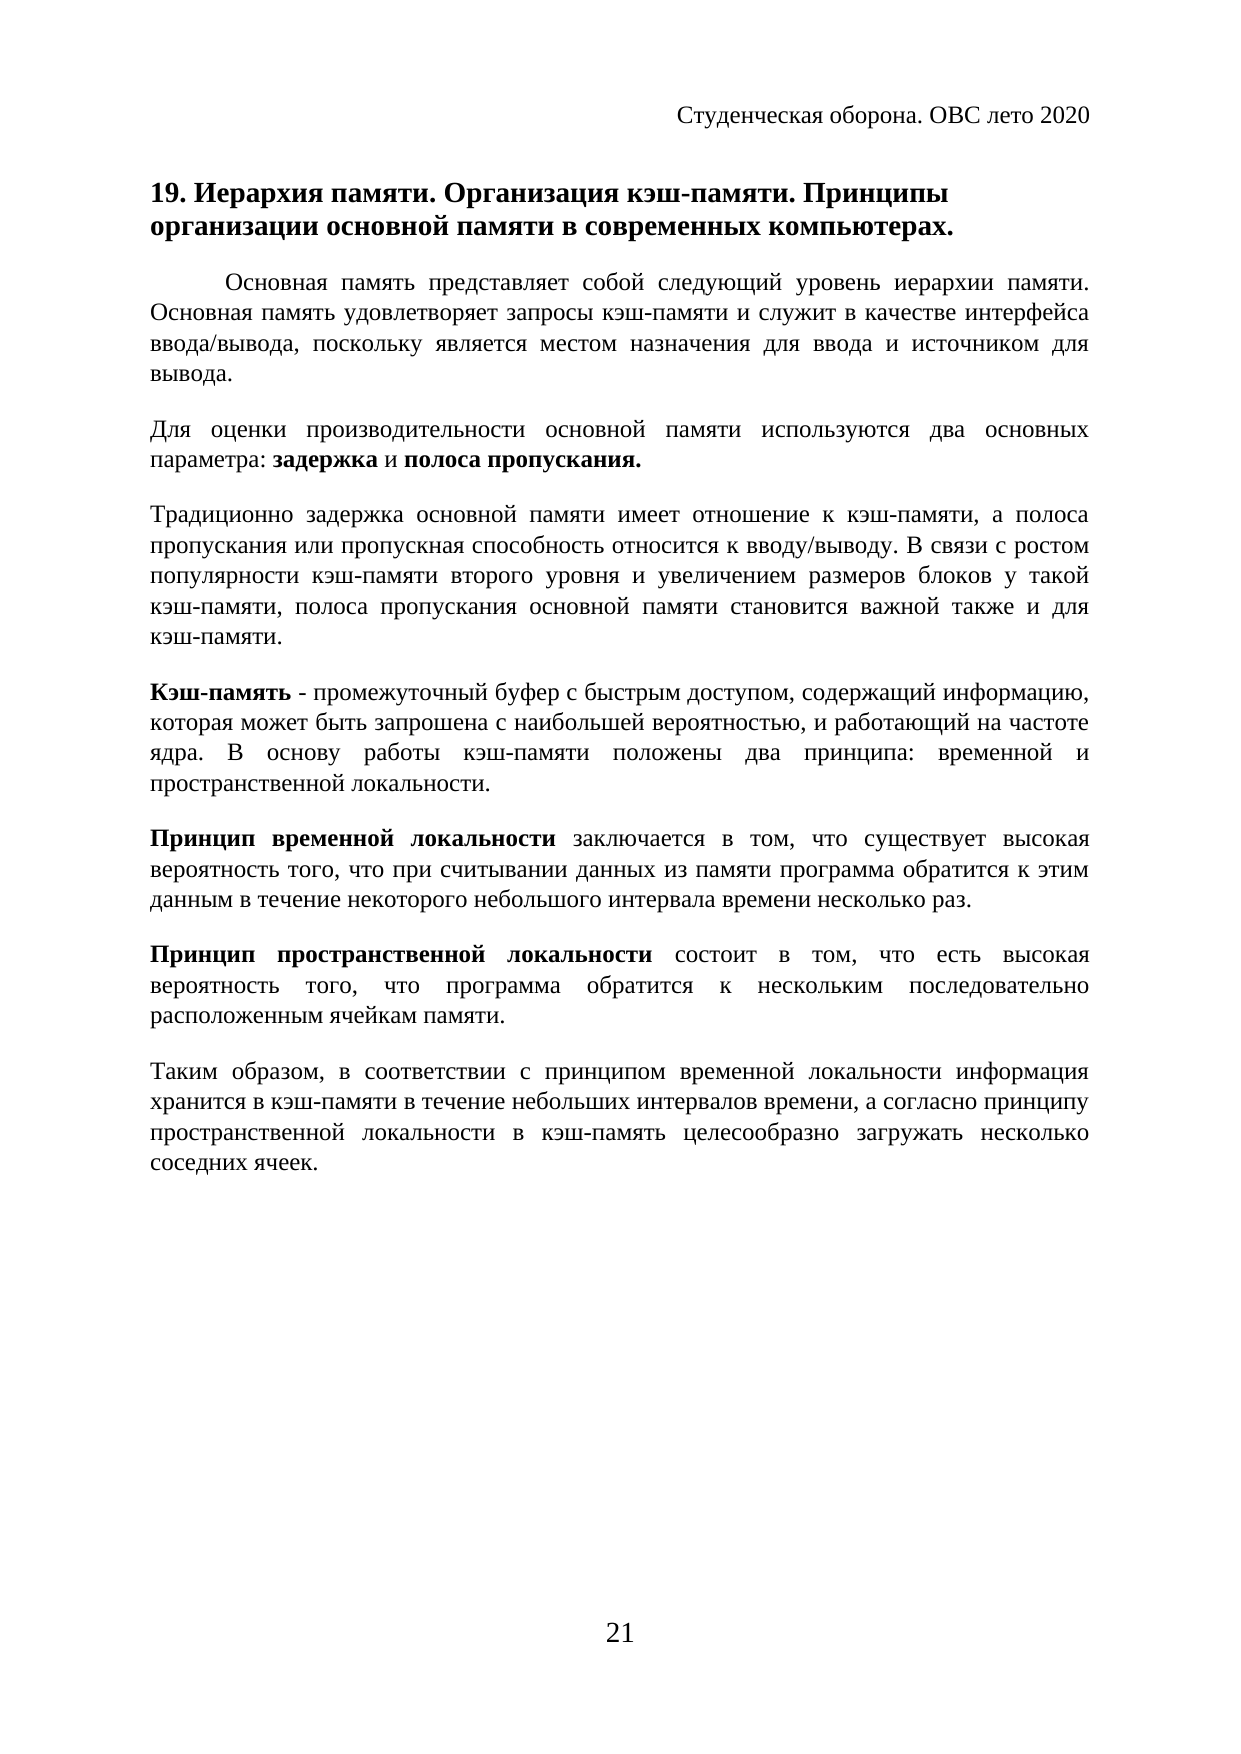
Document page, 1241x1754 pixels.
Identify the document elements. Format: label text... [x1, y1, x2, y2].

text Для оценки производительности основной памяти используются два основных параметра: задержка и полоса пропускания. [150, 414, 1090, 473]
text Таким образом, в соответствии с принципом временной локальности информация хранится в кэш-памяти в течение небольших интервалов времени, а согласно принципу пространственной локальности в кэш-память целесообразно загружать несколько соседних ячеек. [150, 1056, 1090, 1176]
subtitle 19. Иерархия памяти. Организация кэш-памяти. Принципы организации основной памяти в современных компьютерах. [150, 175, 1090, 242]
text Принцип временной локальности заключается в том, что существует высокая вероятность того, что при считывании данных из памяти программа обратится к этим данным в течение некоторого небольшого интервала времени несколько раз. [150, 823, 1090, 913]
text Традиционно задержка основной памяти имеет отношение к кэш-памяти, а полоса пропускания или пропускная способность относится к вводу/выводу. В связи с ростом популярности кэш-памяти второго уровня и увеличением размеров блоков у такой кэш-памяти, полоса пропускания основной памяти становится важной также и для кэш-памяти. [150, 499, 1090, 650]
text Основная память представляет собой следующий уровень иерархии памяти. Основная память удовлетворяет запросы кэш-памяти и служит в качестве интерфейса ввода/вывода, поскольку является местом назначения для ввода и источником для вывода. [150, 267, 1090, 387]
text Кэш-память - промежуточный буфер с быстрым доступом, содержащий информацию, которая может быть запрошена с наибольшей вероятностью, и работающий на частоте ядра. В основу работы кэш-памяти положены два принципа: временной и пространственной локальности. [150, 677, 1090, 797]
text Принцип пространственной локальности состоит в том, что есть высокая вероятность того, что программа обратится к нескольким последовательно расположенным ячейкам памяти. [150, 939, 1090, 1029]
